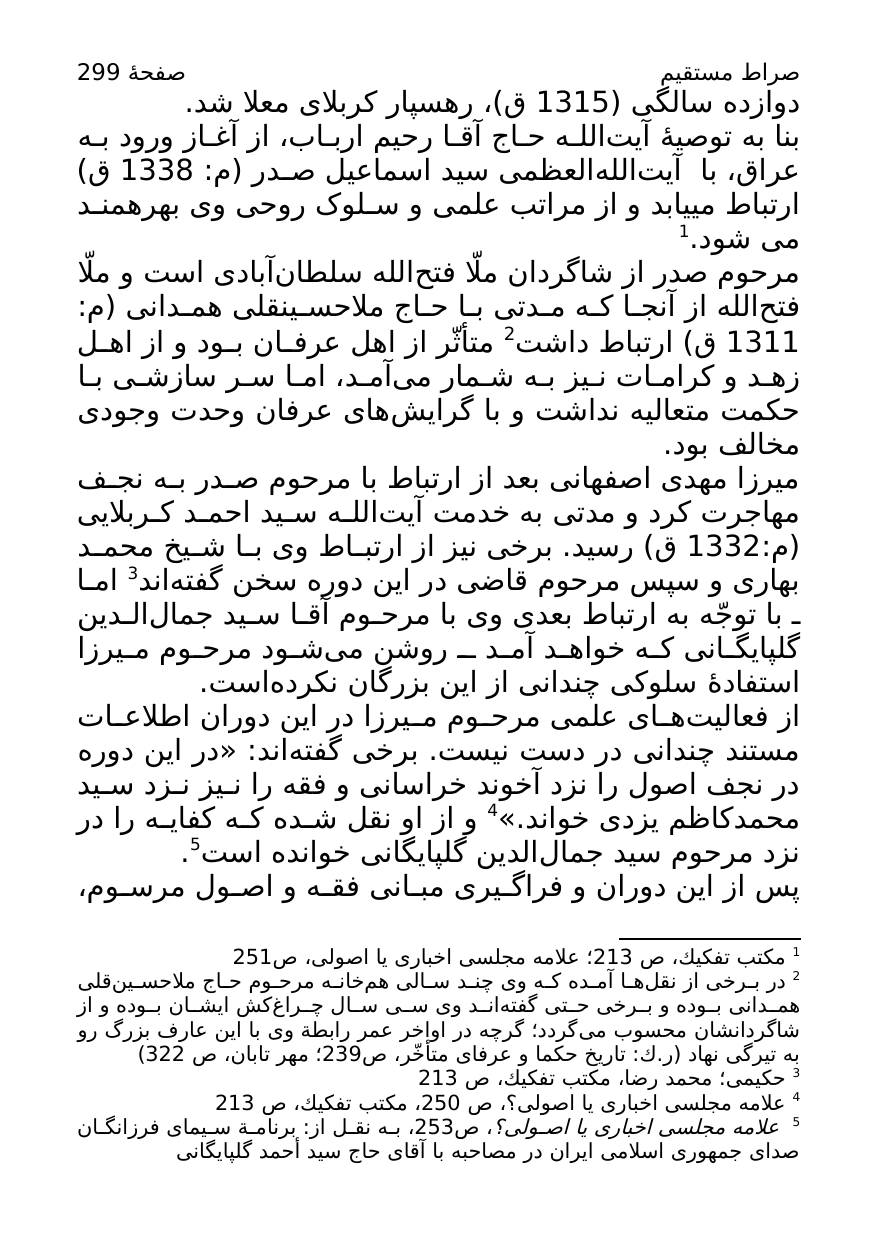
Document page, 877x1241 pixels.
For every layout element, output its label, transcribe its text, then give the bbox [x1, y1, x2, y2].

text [77, 869, 800, 903]
text بنا به توصیۀ آیت‌الله حاج آقا رحیم‏ ارباب، از آغاز ورود به عراق، با ‏ آیت‌الله‌العظمی سید اسماعیل صدر (م: 1338 ق) ارتباط می‏یابد و از مراتب علمی و سلوک‏ روحی وی بهره‏مند می شود. [77, 120, 800, 256]
text از فعالیت‌های علمی مرحوم میرزا در این دوران اطلاعات مستند چندانی در دست نیست. برخی گفته‌اند: «در این دوره در نجف اصول را نزد آخوند خراسانی و فقه را نیز نزد سید محمدکاظم یزدی خواند.» و از او نقل شده که کفایه را در نزد مرحوم سید جمال‌الدین گلپایگانی خوانده است. [77, 699, 800, 869]
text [77, 86, 800, 120]
text مرحوم صدر از شاگردان ملّا فتح‌الله سلطان‌آبادی است و ملّا فتح‌الله از آنجا که مدتی با حاج ملاحسینقلی همدانی (م: 1311 ق) ارتباط داشت متأثّر از اهل عرفان بود و از اهل زهد و کرامات نیز به شمار می‌آمد،‌ اما سر سازشی با حکمت متعالیه نداشت و با گرایش‌های عرفان وحدت‌ وجودی مخالف بود. [77, 256, 800, 462]
text میرزا مهدی اصفهانی بعد از ارتباط با مرحوم صدر به نجف مهاجرت کرد و مدتی به خدمت آیت‌الله سید احمد کربلایی (م:1332 ق) رسید. برخی نیز از ارتباط وی با شیخ محمد بهاری و سپس مرحوم قاضی در این دوره سخن گفته‌اند اما ـ با توجّه به ارتباط بعدی وی با مرحوم آقا سید جمال‌الدین گلپایگانی که خواهد آمد ـ روشن می‌شود مرحوم میرزا استفادۀ سلوکی چندانی از این بزرگان نکرده‌است. [77, 462, 800, 699]
